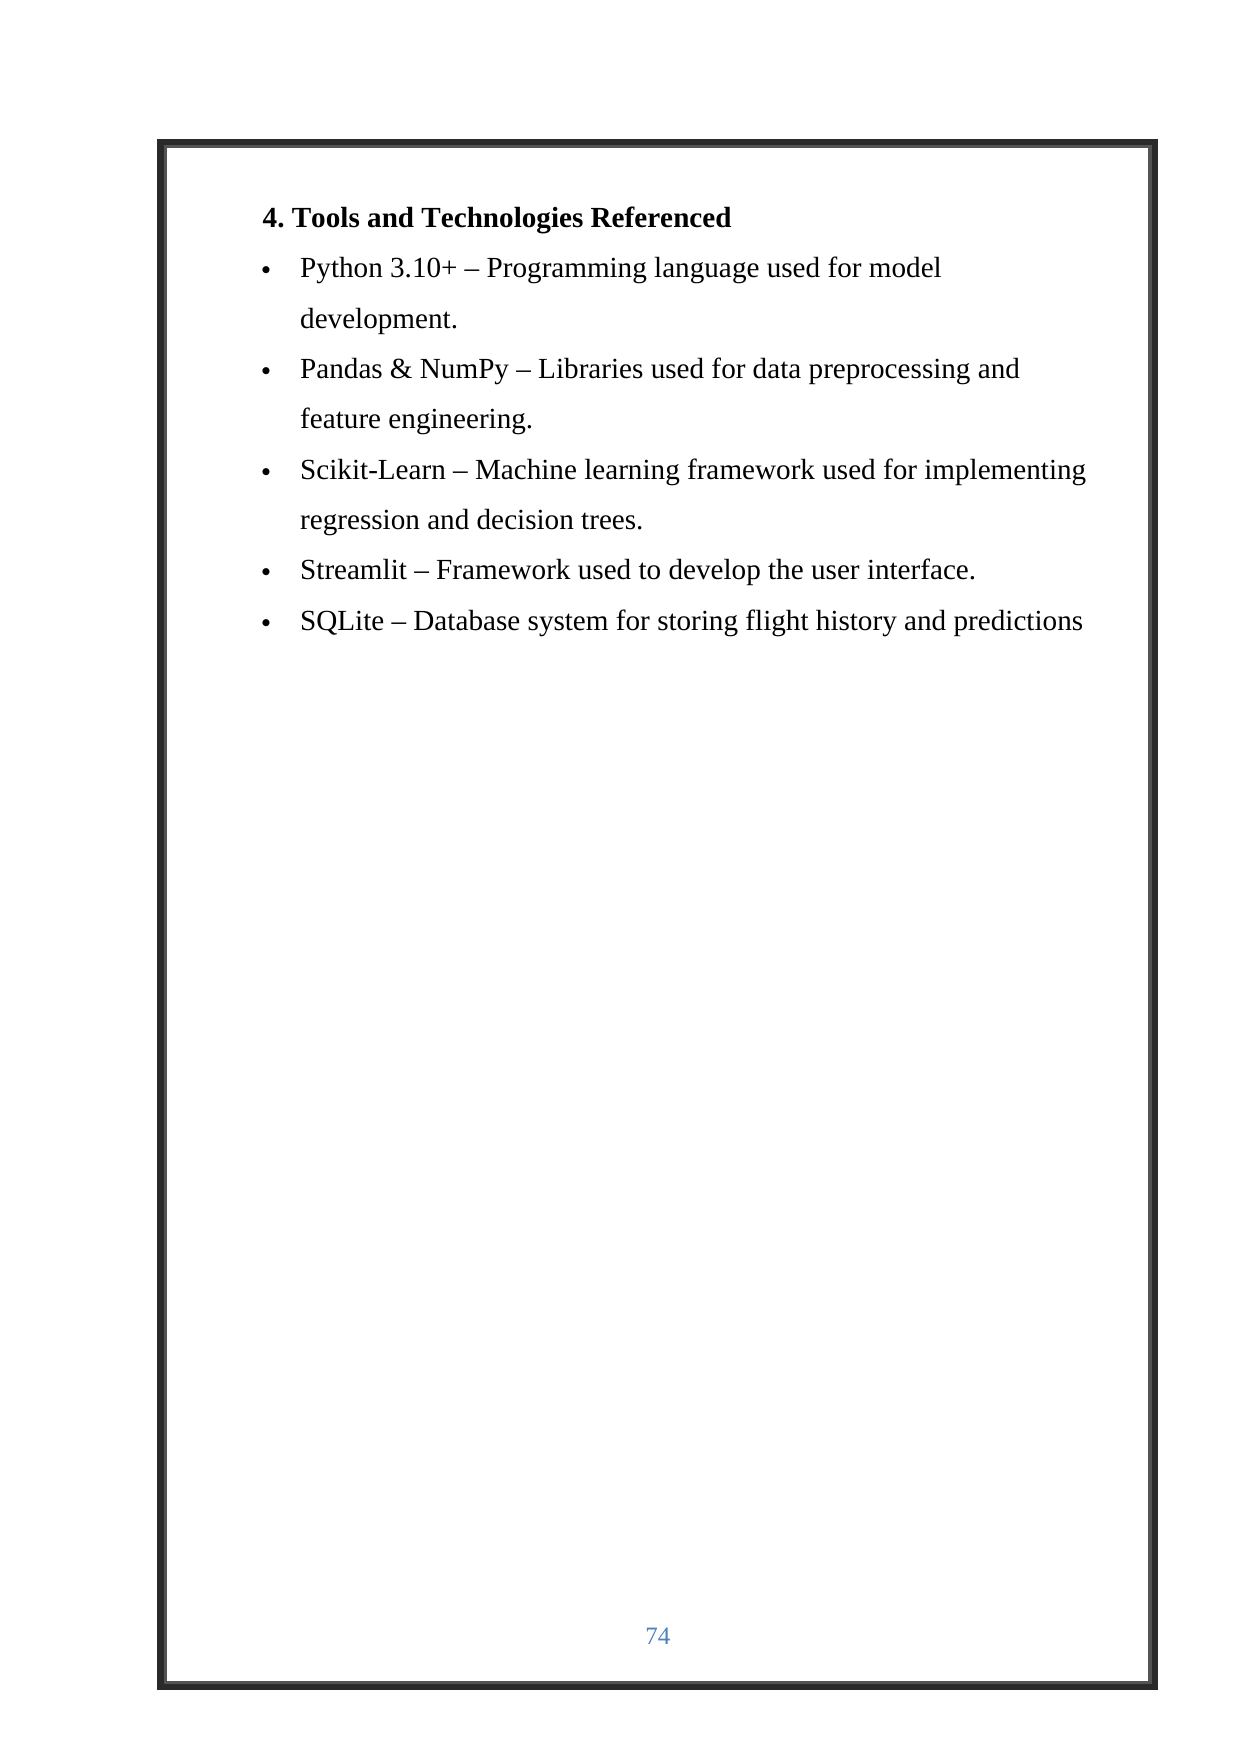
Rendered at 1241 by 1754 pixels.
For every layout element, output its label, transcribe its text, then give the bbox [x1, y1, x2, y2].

list Scikit-Learn – Machine learning framework used for implementing regression and decision trees. [262, 452, 1090, 536]
text 4. Tools and Technologies Referenced [262, 200, 1090, 234]
list Streamlit – Framework used to develop the user interface. [262, 552, 1090, 586]
list Python 3.10+ – Programming language used for model development. [262, 251, 1090, 334]
list SQLite – Database system for storing flight history and predictions [262, 603, 1090, 636]
list Pandas & NumPy – Libraries used for data preprocessing and feature engineering. [262, 351, 1090, 435]
